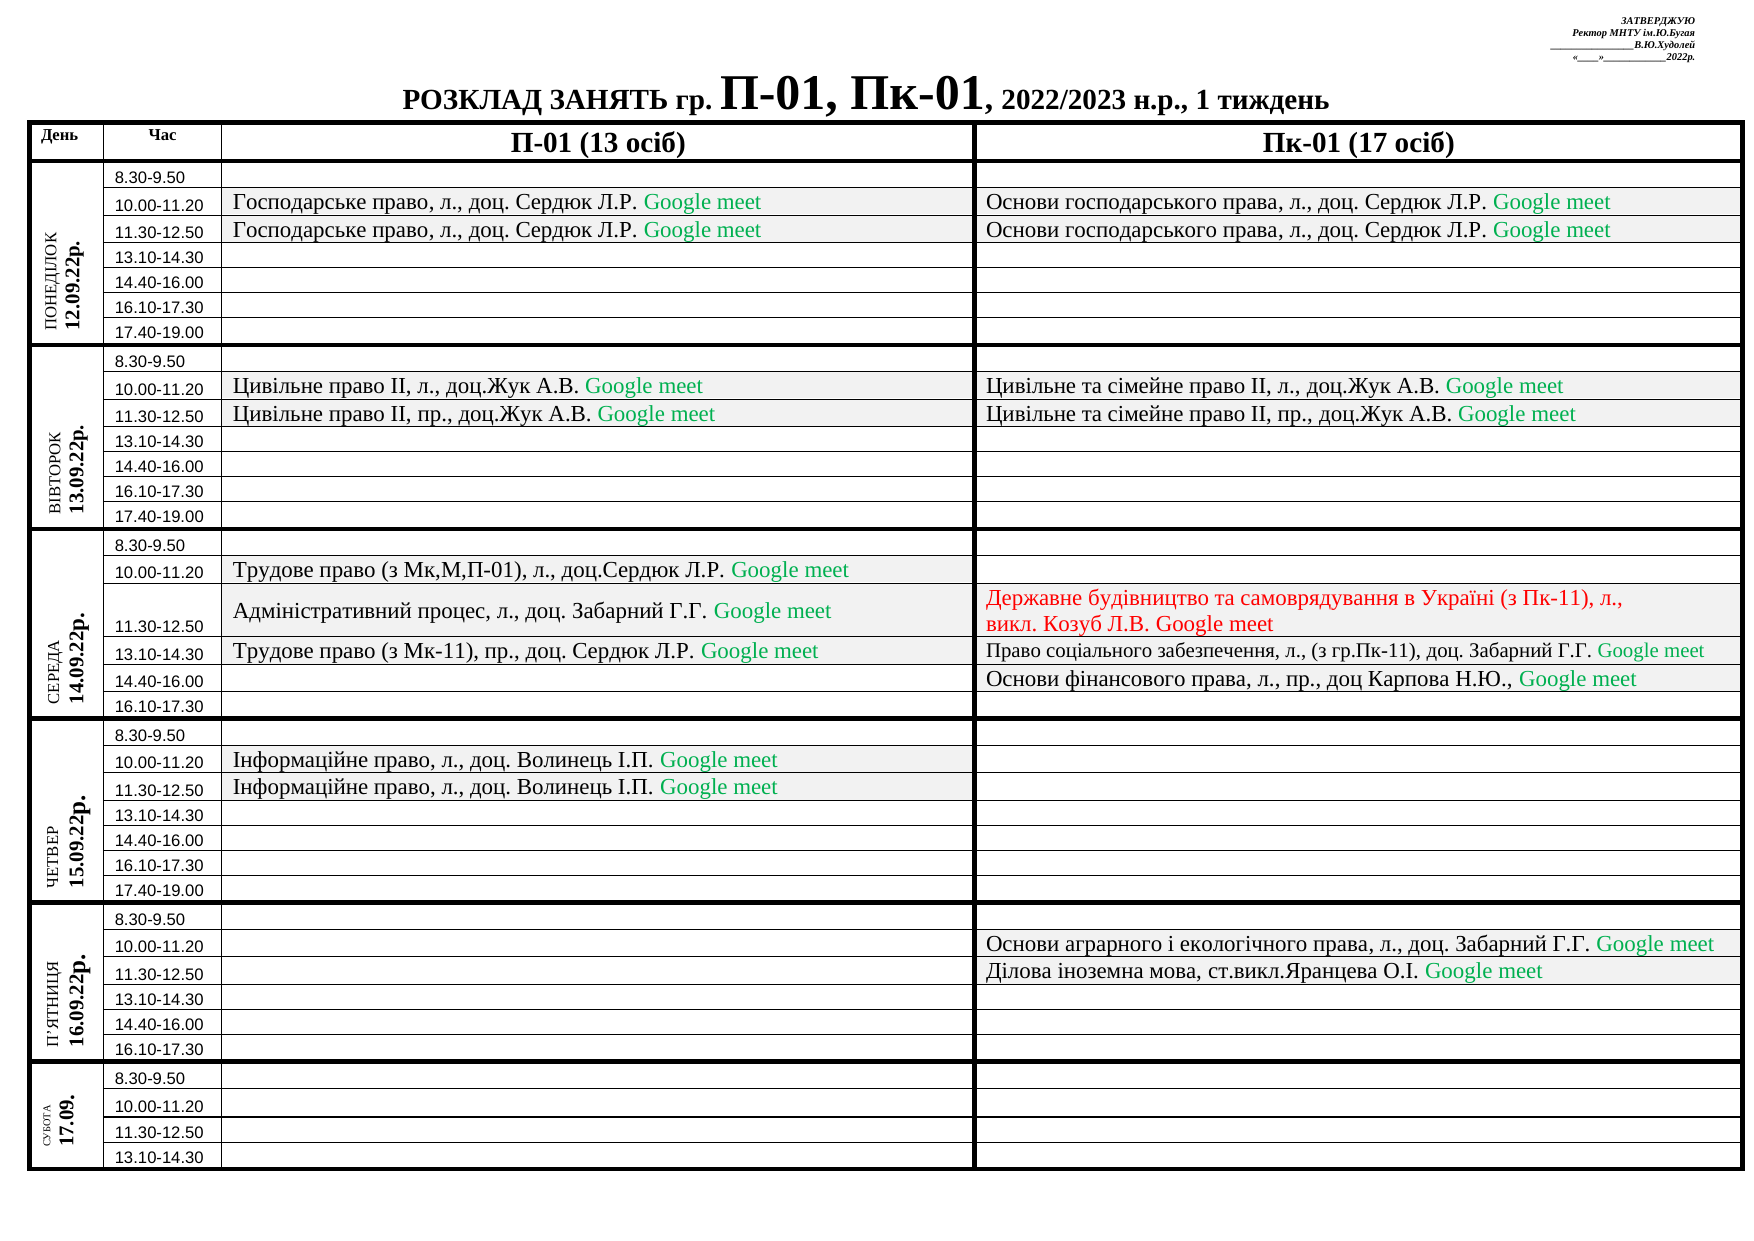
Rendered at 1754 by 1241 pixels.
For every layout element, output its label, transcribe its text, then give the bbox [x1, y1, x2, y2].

table_cell 16.10-17.30 [104, 477, 221, 501]
table_cell ЧЕТВЕР 15.09.22р. [32, 721, 103, 900]
table_cell 13.10-14.30 [104, 985, 221, 1009]
table_cell [222, 985, 972, 1009]
table_cell 13.10-14.30 [104, 243, 221, 267]
table_cell 10.00-11.20 [104, 1089, 221, 1116]
table_cell [222, 665, 972, 691]
table_cell [977, 243, 1740, 267]
table_cell Цивільне та сімейне право ІІ, пр., доц.Жук А.В. Google meet [977, 400, 1740, 426]
table_cell [222, 531, 972, 555]
text РОЗКЛАД ЗАНЯТЬ гр. П-01, Пк-01, 2022/2023 н.р., 1 тиждень [37, 63, 1695, 120]
table_cell [222, 502, 972, 526]
table_cell [977, 318, 1740, 342]
table_cell [977, 801, 1740, 825]
table_cell Інформаційне право, л., доц. Волинець І.П. Google meet [222, 746, 972, 772]
table_cell [977, 556, 1740, 582]
table_cell ВІВТОРОК 13.09.22р. [32, 347, 103, 526]
table_cell [977, 268, 1740, 292]
table_cell П’ЯТНИЦЯ 16.09.22р. [32, 905, 103, 1059]
table_cell 14.40-16.00 [104, 1010, 221, 1034]
table_cell [222, 268, 972, 292]
table_cell 14.40-16.00 [104, 826, 221, 850]
table_cell [977, 1143, 1740, 1167]
table_cell 14.40-16.00 [104, 665, 221, 691]
table_cell [977, 985, 1740, 1009]
table_cell 8.30-9.50 [104, 905, 221, 929]
table_cell Господарське право, л., доц. Сердюк Л.Р. Google meet [222, 188, 972, 214]
table_cell [977, 477, 1740, 501]
table_cell 10.00-11.20 [104, 746, 221, 772]
table_cell 16.10-17.30 [104, 293, 221, 317]
table_cell [977, 347, 1740, 371]
table_cell ПОНЕДІЛОК 12.09.22р. [32, 163, 103, 342]
table_cell [977, 452, 1740, 476]
table_cell 8.30-9.50 [104, 1064, 221, 1088]
table_cell 8.30-9.50 [104, 163, 221, 187]
table_cell СУБОТА 17.09. [32, 1064, 103, 1167]
table_cell [222, 876, 972, 900]
table_cell 10.00-11.20 [104, 930, 221, 956]
table_cell 16.10-17.30 [104, 1035, 221, 1059]
table_cell [977, 721, 1740, 745]
table_cell [977, 531, 1740, 555]
table_cell 13.10-14.30 [104, 801, 221, 825]
table_cell Основи фінансового права, л., пр., доц Карпова Н.Ю., Google meet [977, 665, 1740, 691]
table_cell Цивільне та сімейне право ІІ, л., доц.Жук А.В. Google meet [977, 372, 1740, 398]
table_cell [977, 746, 1740, 772]
table_cell [222, 851, 972, 875]
table_cell [222, 905, 972, 929]
table_cell [977, 1010, 1740, 1034]
table_cell [977, 773, 1740, 800]
table_cell [222, 692, 972, 716]
table_cell Право соціального забезпечення, л., (з гр.Пк-11), доц. Забарний Г.Г. Google meet [977, 637, 1740, 664]
table_cell [222, 826, 972, 850]
table_cell [222, 477, 972, 501]
table_cell Державне будівництво та самоврядування в Україні (з Пк-11), л., викл. Козуб Л.В. Google meet [977, 584, 1740, 636]
table_header День [32, 125, 103, 158]
table_cell [977, 427, 1740, 451]
table_cell [222, 427, 972, 451]
table_cell [222, 1118, 972, 1142]
table_cell 13.10-14.30 [104, 637, 221, 664]
table_cell [977, 905, 1740, 929]
table_cell [977, 826, 1740, 850]
table_cell [222, 293, 972, 317]
table_cell 13.10-14.30 [104, 1143, 221, 1167]
table_cell [222, 721, 972, 745]
table_cell 17.40-19.00 [104, 318, 221, 342]
table_cell Цивільне право ІІ, л., доц.Жук А.В. Google meet [222, 372, 972, 398]
table_cell [222, 930, 972, 956]
table_cell [977, 293, 1740, 317]
table_cell 11.30-12.50 [104, 957, 221, 984]
table_cell 10.00-11.20 [104, 556, 221, 582]
table_cell 13.10-14.30 [104, 427, 221, 451]
table_cell [222, 452, 972, 476]
table_cell Господарське право, л., доц. Сердюк Л.Р. Google meet [222, 216, 972, 242]
table_header П-01 (13 осіб) [222, 125, 972, 158]
table_cell [977, 502, 1740, 526]
table_cell [977, 1064, 1740, 1088]
table_cell Основи аграрного і екологічного права, л., доц. Забарний Г.Г. Google meet [977, 930, 1740, 956]
table_cell [222, 1143, 972, 1167]
table_cell 11.30-12.50 [104, 216, 221, 242]
table_header Час [104, 125, 221, 158]
table_cell Основи господарського права, л., доц. Сердюк Л.Р. Google meet [977, 216, 1740, 242]
table_cell [222, 163, 972, 187]
table_cell 8.30-9.50 [104, 347, 221, 371]
table_cell 17.40-19.00 [104, 502, 221, 526]
table_cell 14.40-16.00 [104, 452, 221, 476]
table_cell 17.40-19.00 [104, 876, 221, 900]
table_cell [222, 1010, 972, 1034]
table_cell [222, 1035, 972, 1059]
table_cell 10.00-11.20 [104, 372, 221, 398]
table_cell 8.30-9.50 [104, 721, 221, 745]
table_cell Трудове право (з Мк,М,П-01), л., доц.Сердюк Л.Р. Google meet [222, 556, 972, 582]
table_cell [222, 1089, 972, 1116]
table_cell Адміністративний процес, л., доц. Забарний Г.Г. Google meet [222, 584, 972, 636]
table_cell [977, 1089, 1740, 1116]
table_cell Трудове право (з Мк-11), пр., доц. Сердюк Л.Р. Google meet [222, 637, 972, 664]
table_cell 11.30-12.50 [104, 1118, 221, 1142]
table_cell 10.00-11.20 [104, 188, 221, 214]
table_cell Ділова іноземна мова, ст.викл.Яранцева О.І. Google meet [977, 957, 1740, 984]
table_cell [222, 1064, 972, 1088]
table_cell 14.40-16.00 [104, 268, 221, 292]
table_cell [222, 347, 972, 371]
table_cell 16.10-17.30 [104, 692, 221, 716]
table_cell [977, 851, 1740, 875]
table_header Пк-01 (17 осіб) [977, 125, 1740, 158]
table_cell [222, 318, 972, 342]
table_cell Інформаційне право, л., доц. Волинець І.П. Google meet [222, 773, 972, 800]
table_cell СЕРЕДА 14.09.22р. [32, 531, 103, 716]
table_cell 11.30-12.50 [104, 584, 221, 636]
table_cell Основи господарського права, л., доц. Сердюк Л.Р. Google meet [977, 188, 1740, 214]
table_cell [222, 243, 972, 267]
table_cell [977, 163, 1740, 187]
table_cell 11.30-12.50 [104, 773, 221, 800]
table_cell [977, 692, 1740, 716]
table_cell 16.10-17.30 [104, 851, 221, 875]
table_cell [977, 1035, 1740, 1059]
table_cell Цивільне право ІІ, пр., доц.Жук А.В. Google meet [222, 400, 972, 426]
table_cell [222, 801, 972, 825]
table_cell [222, 957, 972, 984]
table_cell 11.30-12.50 [104, 400, 221, 426]
table_cell 8.30-9.50 [104, 531, 221, 555]
table_cell [977, 876, 1740, 900]
table_cell [977, 1118, 1740, 1142]
